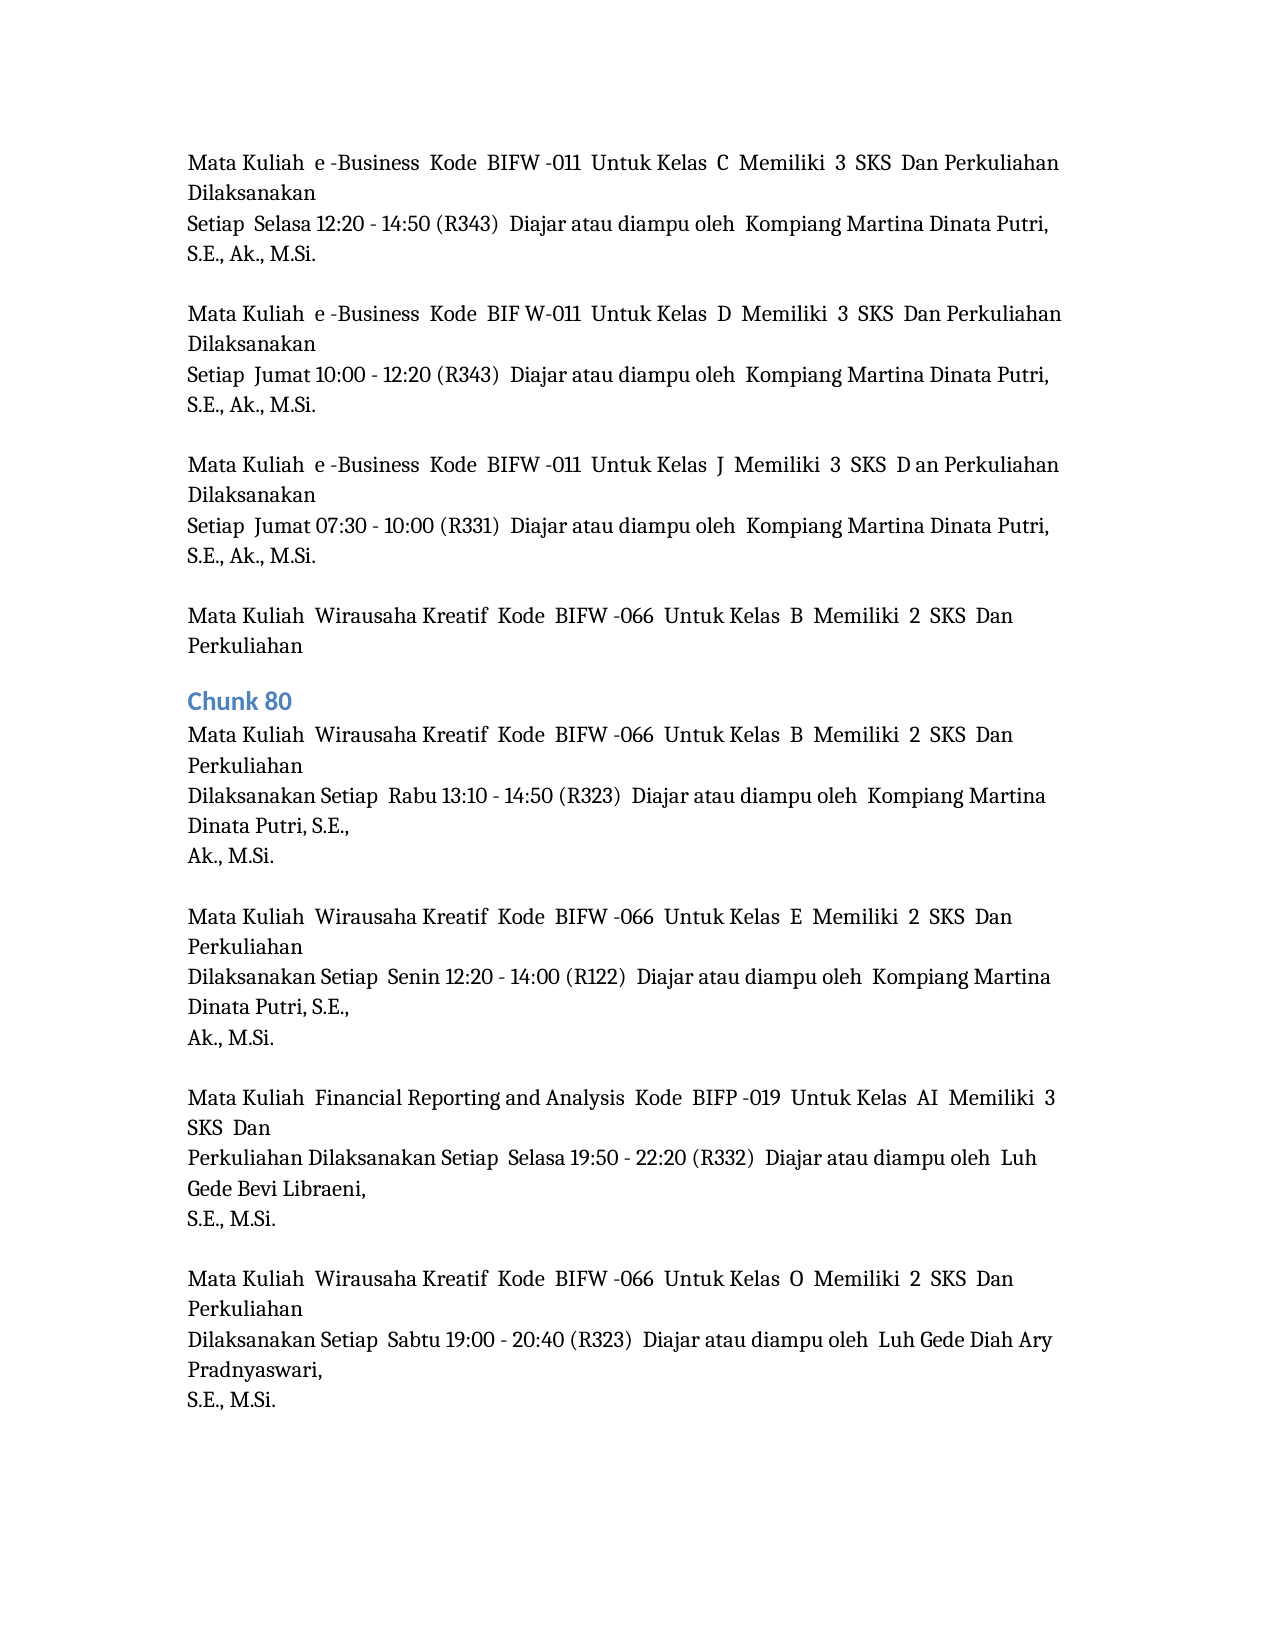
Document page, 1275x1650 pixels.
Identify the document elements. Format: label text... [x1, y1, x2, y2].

text Mata Kuliah Wirausaha Kreatif Kode BIFW -066 Untuk Kelas B Memiliki 2 SKS Dan Perkuliahan Dilaksanakan Setiap Rabu 13:10 - 14:50 (R323) Diajar atau diampu oleh Kompiang Martina Dinata Putri, S.E., Ak., M.Si. Mata Kuliah Wirausaha Kreatif Kode BIFW -066 Untuk Kelas E Memiliki 2 SKS Dan Perkuliahan Dilaksanakan Setiap Senin 12:20 - 14:00 (R122) Diajar atau diampu oleh Kompiang Martina Dinata Putri, S.E., Ak., M.Si. Mata Kuliah Financial Reporting and Analysis Kode BIFP -019 Untuk Kelas AI Memiliki 3 SKS Dan Perkuliahan Dilaksanakan Setiap Selasa 19:50 - 22:20 (R332) Diajar atau diampu oleh Luh Gede Bevi Libraeni, S.E., M.Si. Mata Kuliah Wirausaha Kreatif Kode BIFW -066 Untuk Kelas O Memiliki 2 SKS Dan Perkuliahan Dilaksanakan Setiap Sabtu 19:00 - 20:40 (R323) Diajar atau diampu oleh Luh Gede Diah Ary Pradnyaswari, S.E., M.Si. [187, 722, 1087, 1413]
subtitle Chunk 80 [187, 684, 1087, 717]
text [187, 150, 1087, 660]
